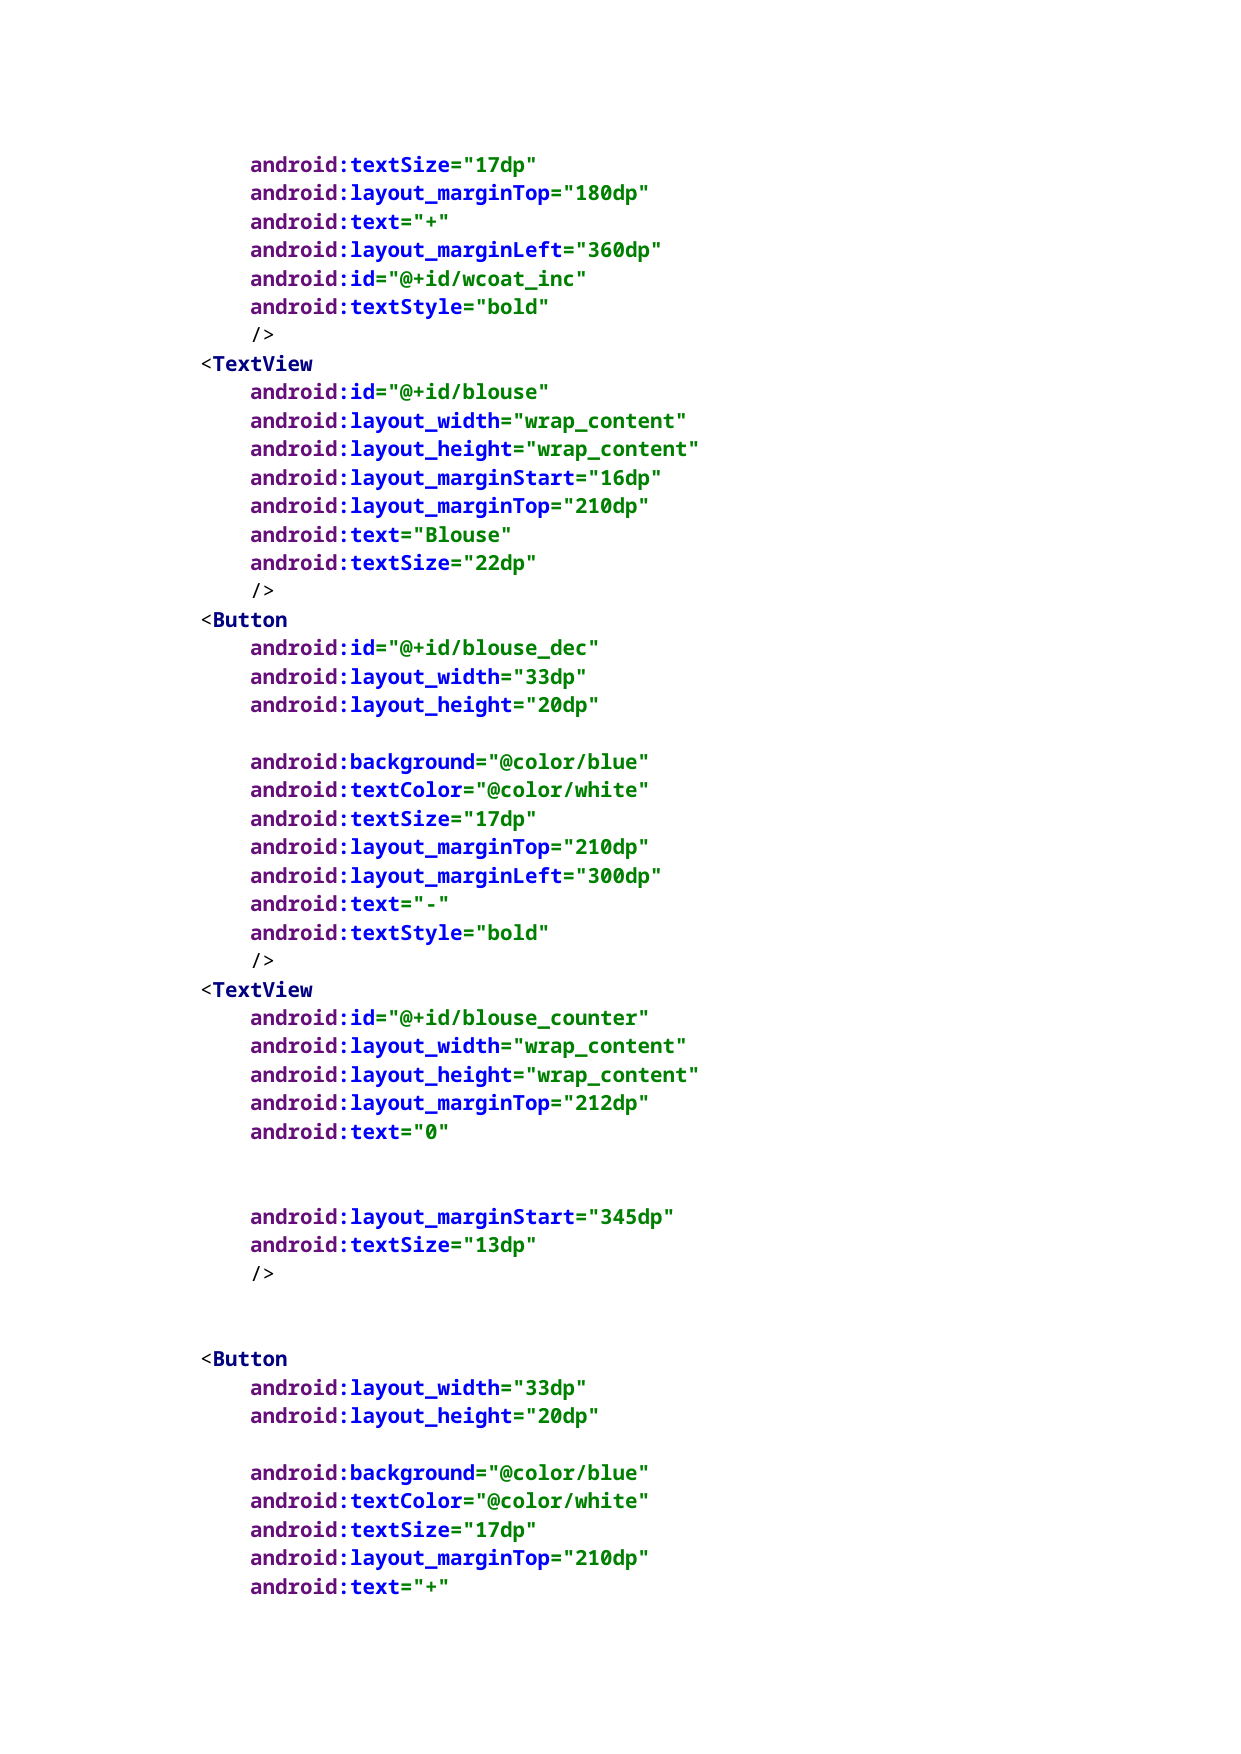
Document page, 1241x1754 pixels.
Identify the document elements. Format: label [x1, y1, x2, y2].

text [150, 150, 1090, 1600]
